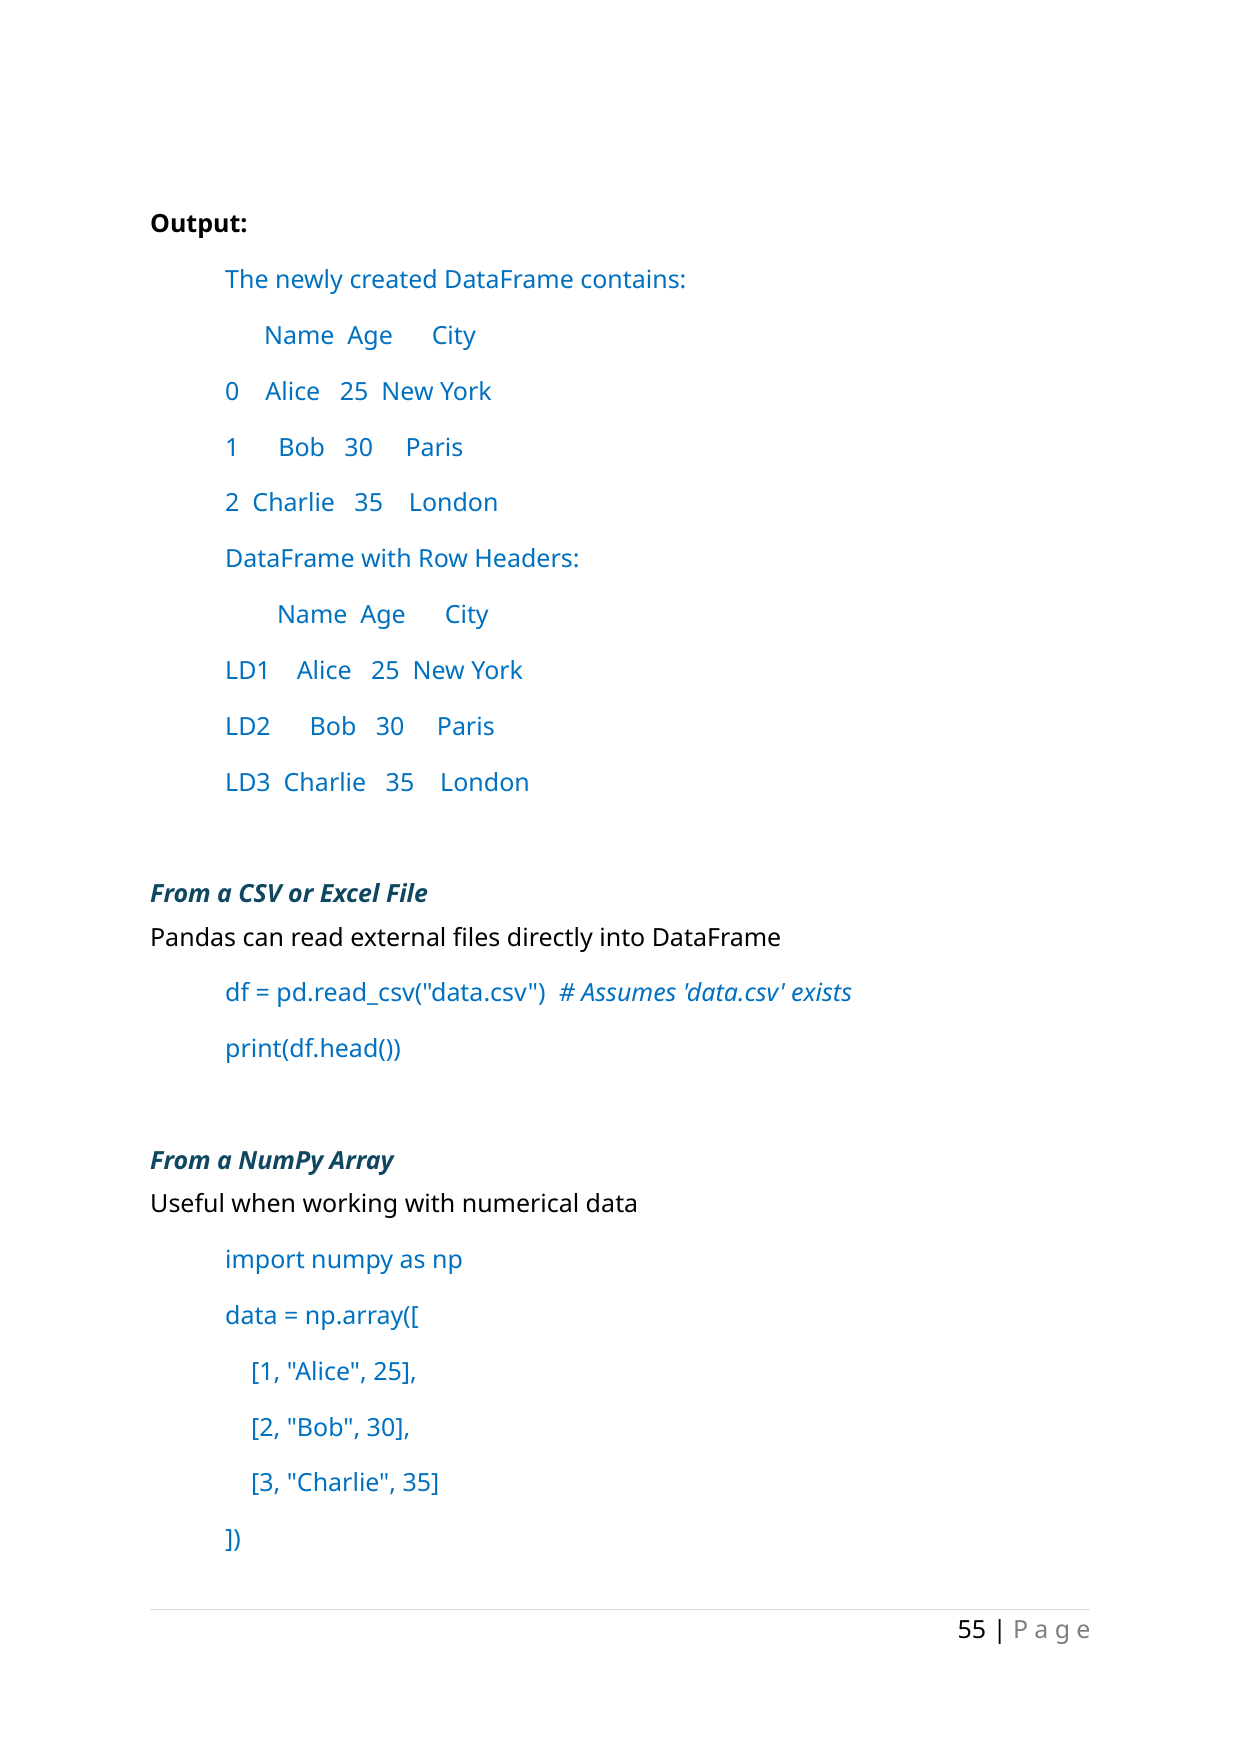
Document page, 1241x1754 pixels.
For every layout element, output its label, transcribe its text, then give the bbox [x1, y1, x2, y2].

text Pandas can read external files directly into DataFrame [150, 919, 1090, 953]
text LD3 Charlie 35 London [225, 764, 1090, 798]
text ]) [225, 1521, 1090, 1555]
text Name Age City [225, 597, 1090, 631]
text LD1 Alice 25 New York [225, 652, 1090, 687]
text [1, "Alice", 25], [225, 1353, 1090, 1387]
text [3, "Charlie", 35] [225, 1465, 1090, 1499]
text import numpy as np [225, 1242, 1090, 1276]
text 1 Bob 30 Paris [225, 429, 1090, 463]
text Name Age City [225, 317, 1090, 352]
text DataFrame with Row Headers: [225, 541, 1090, 575]
subtitle From a NumPy Array [150, 1142, 1090, 1177]
text Output: [150, 206, 1090, 240]
subtitle From a CSV or Excel File [150, 876, 1090, 910]
text df = pd.read_csv("data.csv") # Assumes 'data.csv' exists [225, 975, 1090, 1009]
text 2 Charlie 35 London [225, 485, 1090, 519]
text 0 Alice 25 New York [225, 373, 1090, 407]
text The newly created DataFrame contains: [225, 262, 1090, 296]
text [2, "Bob", 30], [225, 1409, 1090, 1443]
text data = np.array([ [225, 1297, 1090, 1332]
text print(df.head()) [225, 1031, 1090, 1065]
text Useful when working with numerical data [150, 1186, 1090, 1220]
text LD2 Bob 30 Paris [225, 708, 1090, 742]
